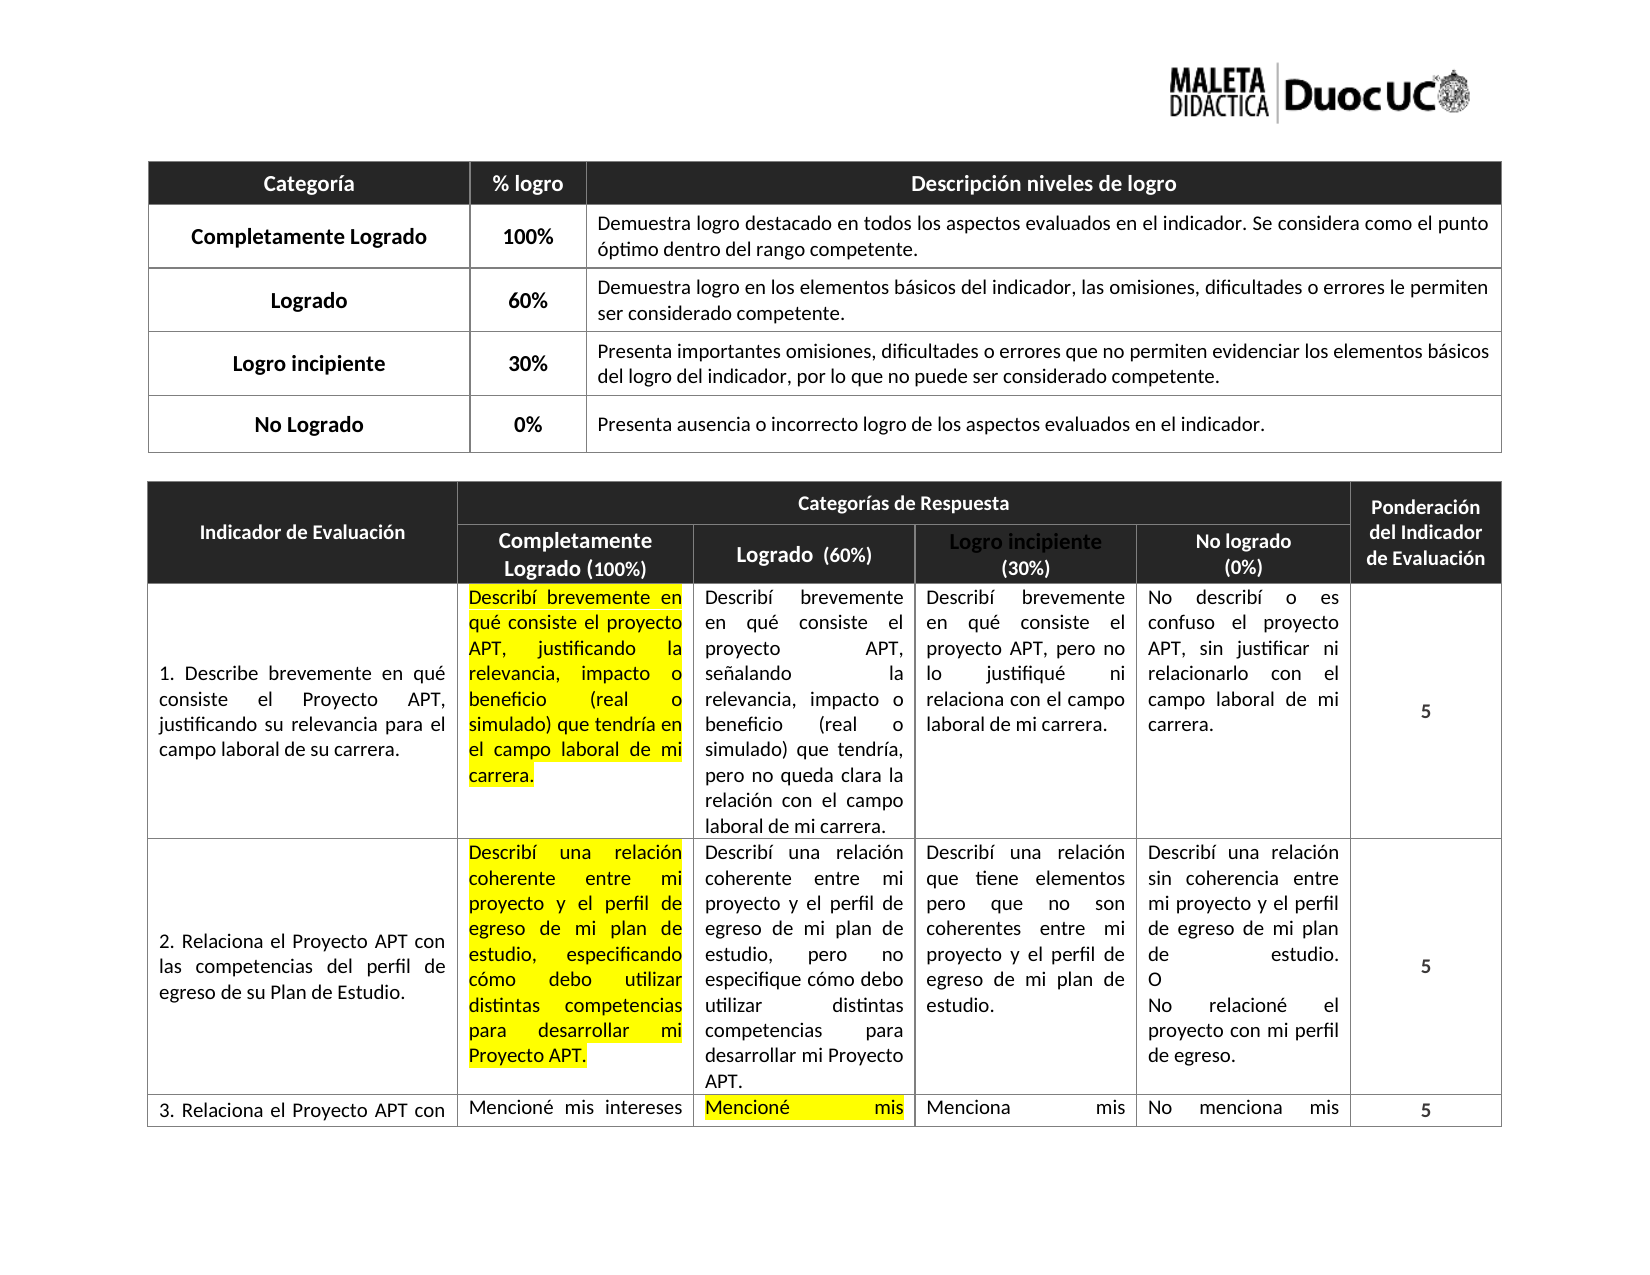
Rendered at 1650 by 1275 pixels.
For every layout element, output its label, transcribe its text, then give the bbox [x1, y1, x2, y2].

table_header Categorías de Respuesta [458, 482, 1350, 524]
table_cell Mencioné mis intereses profesionales, pero no queda completamente clara su conexión con mi proyecto. [694, 1095, 914, 1126]
table_cell Describí una relación coherente entre mi proyecto y el perfil de egreso de mi plan de estudio, pero no especifique cómo debo utilizar distintas competencias para desarrollar mi Proyecto APT. [694, 839, 914, 1093]
table_header Indicador de Evaluación [148, 482, 457, 583]
table_cell Completamente Logrado (100%) [458, 525, 693, 583]
table_cell 0% [471, 396, 586, 452]
table_cell 1. Describe brevemente en qué consiste el Proyecto APT, justificando su relevancia para el campo laboral de su carrera. [148, 584, 457, 838]
table_cell Describí brevemente en qué consiste el proyecto APT, señalando la relevancia, impacto o beneficio (real o simulado) que tendría, pero no queda clara la relación con el campo laboral de mi carrera. [694, 584, 914, 838]
table_cell No menciona mis intereses profesionales. [1137, 1095, 1350, 1126]
table_cell No describí o es confuso el proyecto APT, sin justificar ni relacionarlo con el campo laboral de mi carrera. [1137, 584, 1350, 838]
picture [1137, 39, 1503, 145]
table_header Categoría [149, 162, 469, 204]
table_cell Describí brevemente en qué consiste el proyecto APT, pero no lo justifiqué ni relaciona con el campo laboral de mi carrera. [916, 584, 1136, 838]
table_cell 5 [1351, 584, 1501, 838]
table_cell Logrado [149, 269, 469, 331]
table_cell Logro incipiente [149, 332, 469, 395]
table_cell Menciona mis intereses profesionales sin conectarlos con mi proyecto. [916, 1095, 1136, 1126]
table_cell Completamente Logrado [149, 205, 469, 267]
table_cell No Logrado [149, 396, 469, 452]
table_cell 3. Relaciona el Proyecto APT con sus intereses profesionales. [148, 1095, 457, 1126]
table_cell 5 [1351, 839, 1501, 1093]
table_cell 5 [1351, 1095, 1501, 1126]
table_cell Demuestra logro destacado en todos los aspectos evaluados en el indicador. Se considera como el punto óptimo dentro del rango competente. [587, 205, 1501, 267]
table_cell 30% [471, 332, 586, 395]
table_cell No logrado (0%) [1137, 525, 1350, 583]
table_cell Logro incipiente (30%) [916, 525, 1136, 583]
table_cell Describí una relación coherente entre mi proyecto y el perfil de egreso de mi plan de estudio, especificando cómo debo utilizar distintas competencias para desarrollar mi Proyecto APT. [458, 839, 693, 1093]
table_cell 60% [471, 269, 586, 331]
table_cell 100% [471, 205, 586, 267]
table_cell 2. Relaciona el Proyecto APT con las competencias del perfil de egreso de su Plan de Estudio. [148, 839, 457, 1093]
table_header % logro [471, 162, 586, 204]
table_cell Describí brevemente en qué consiste el proyecto APT, justificando la relevancia, impacto o beneficio (real o simulado) que tendría en el campo laboral de mi carrera. [458, 584, 693, 838]
table_cell Describí una relación sin coherencia entre mi proyecto y el perfil de egreso de mi plan de estudio. O No relacioné el proyecto con mi perfil de egreso. [1137, 839, 1350, 1093]
table_cell Mencioné mis intereses profesionales y expliqué con claridad cómo estos se ven reflejados en mi proyecto. [458, 1095, 693, 1126]
table_cell Presenta ausencia o incorrecto logro de los aspectos evaluados en el indicador. [587, 396, 1501, 452]
table_cell Presenta importantes omisiones, dificultades o errores que no permiten evidenciar los elementos básicos del logro del indicador, por lo que no puede ser considerado competente. [587, 332, 1501, 395]
table_cell Demuestra logro en los elementos básicos del indicador, las omisiones, dificultades o errores le permiten ser considerado competente. [587, 269, 1501, 331]
table_header Descripción niveles de logro [587, 162, 1501, 204]
table_cell Describí una relación que tiene elementos pero que no son coherentes entre mi proyecto y el perfil de egreso de mi plan de estudio. [916, 839, 1136, 1093]
table_cell Logrado (60%) [694, 525, 914, 583]
table_header Ponderación del Indicador de Evaluación [1351, 482, 1501, 583]
